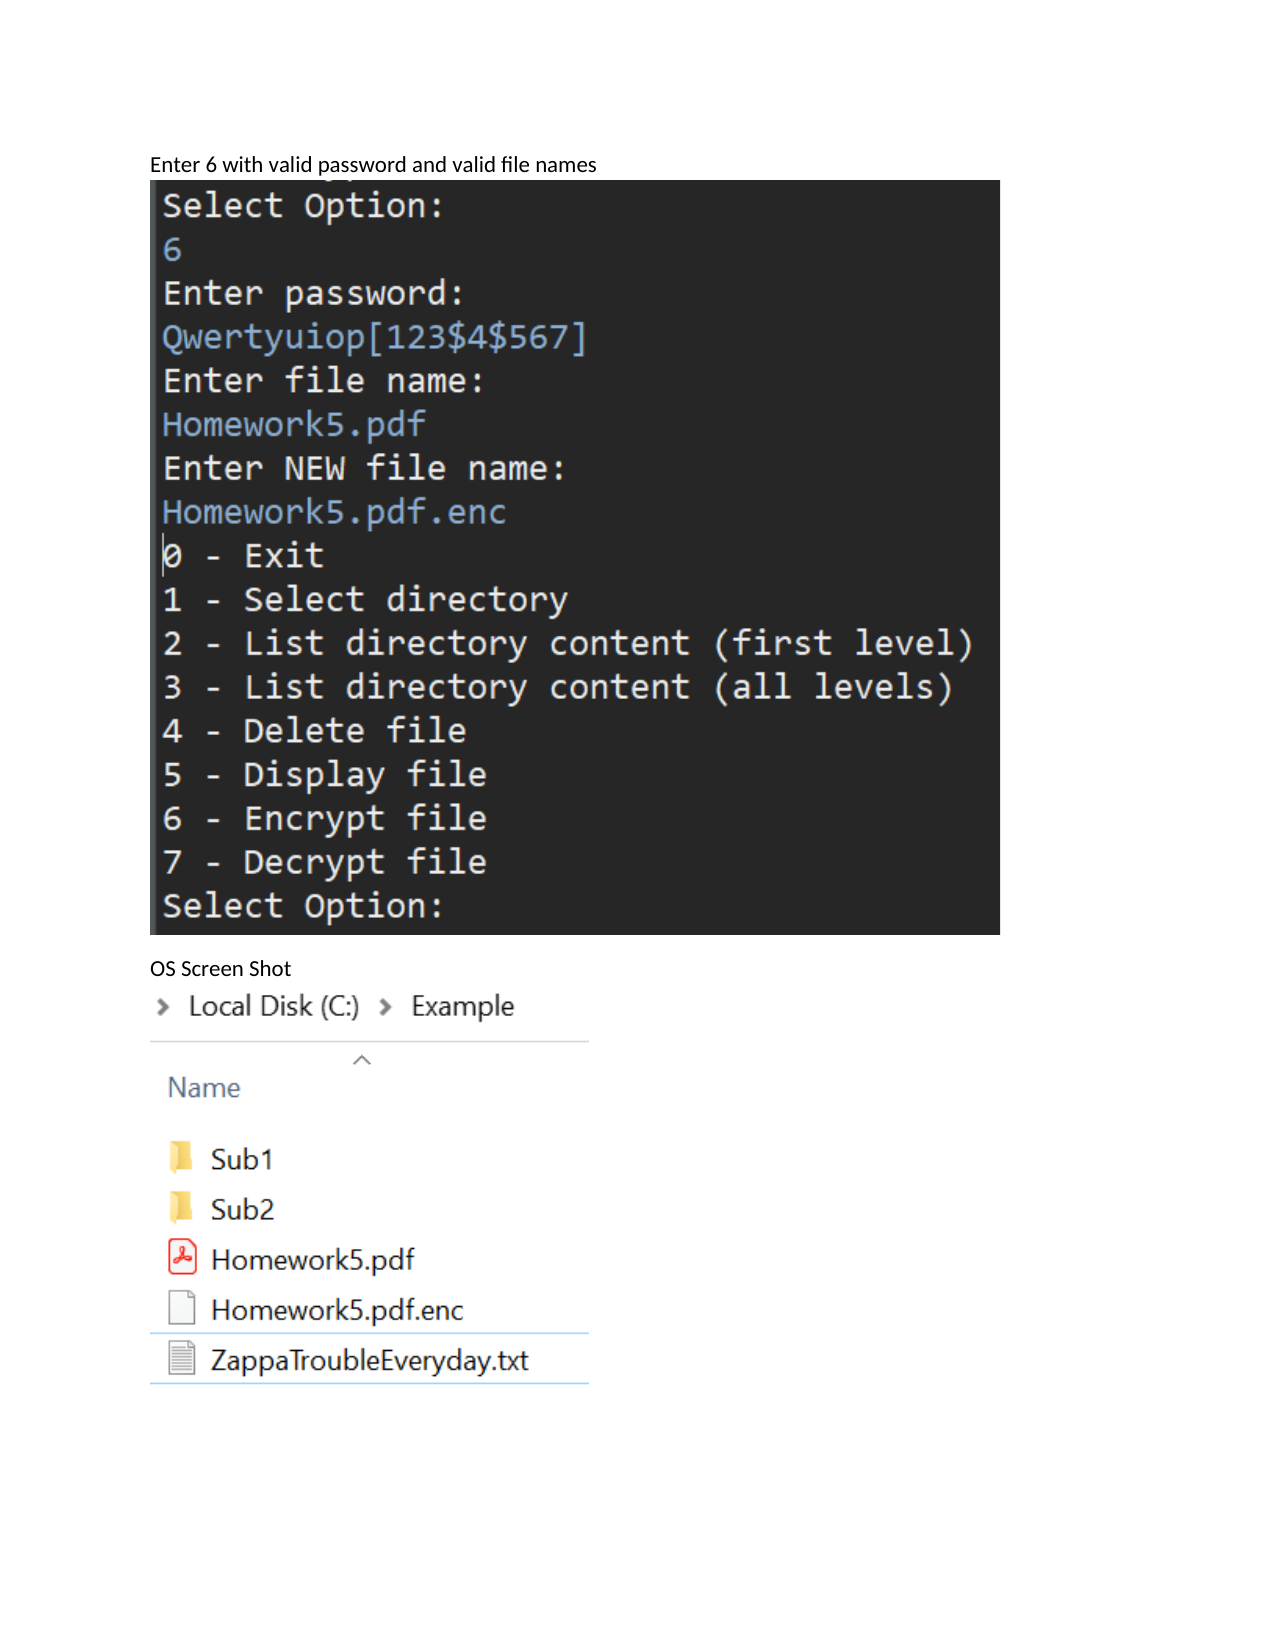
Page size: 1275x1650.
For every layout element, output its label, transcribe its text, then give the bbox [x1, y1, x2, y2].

picture [150, 983, 589, 1397]
picture [150, 180, 1001, 935]
